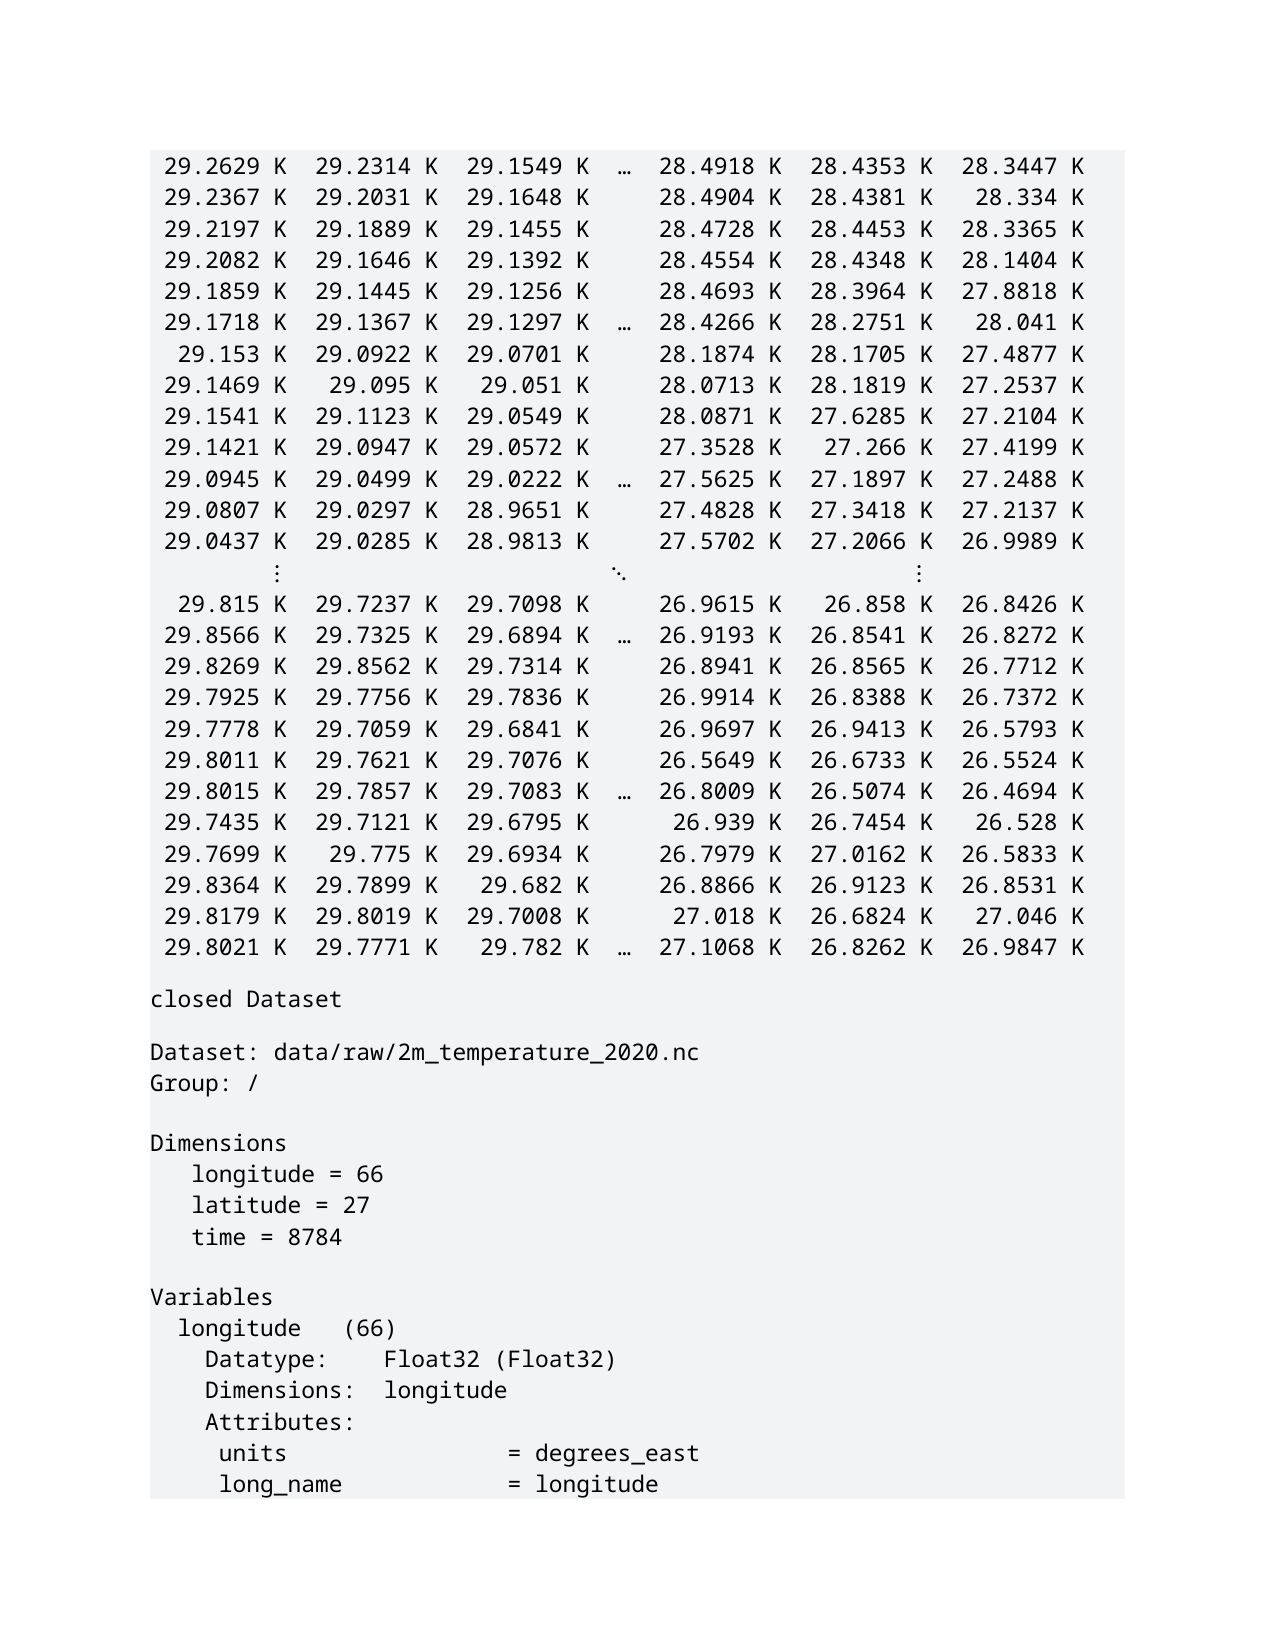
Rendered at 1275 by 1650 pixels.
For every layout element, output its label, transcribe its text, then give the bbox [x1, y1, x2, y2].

text closed Dataset [150, 983, 1125, 1014]
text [150, 150, 1125, 962]
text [150, 1035, 1125, 1499]
